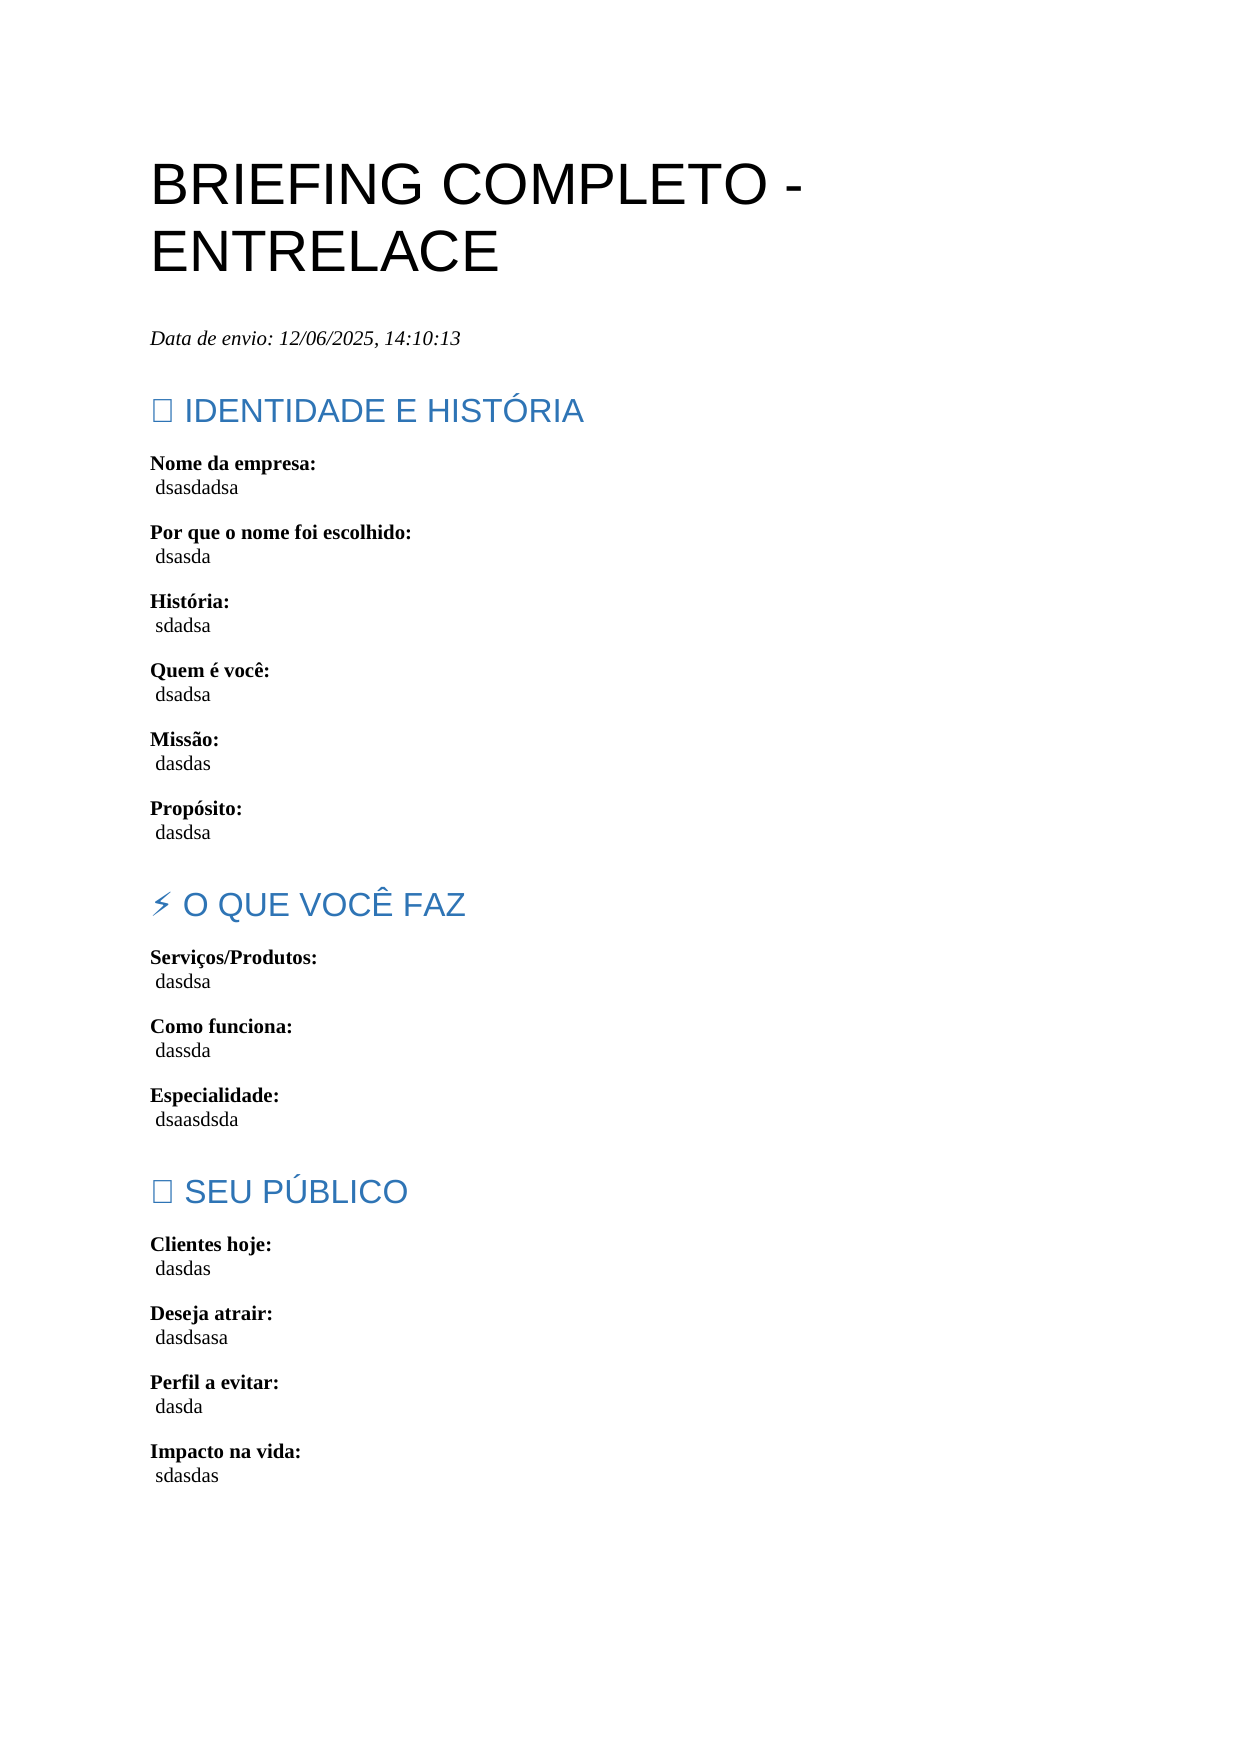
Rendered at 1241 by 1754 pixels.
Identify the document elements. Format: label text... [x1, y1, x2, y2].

text Perfil a evitar: dasda [150, 1369, 1090, 1418]
title BRIEFING COMPLETO - ENTRELACE [150, 150, 1090, 284]
subtitle 🧠 IDENTIDADE E HISTÓRIA [150, 392, 1090, 430]
text Nome da empresa: dsasdadsa [150, 451, 1090, 499]
text Serviços/Produtos: dasdsa [150, 945, 1090, 993]
text Como funciona: dassda [150, 1014, 1090, 1062]
text Por que o nome foi escolhido: dsasda [150, 520, 1090, 568]
text Clientes hoje: dasdas [150, 1232, 1090, 1280]
text História: sdadsa [150, 589, 1090, 637]
text Especialidade: dsaasdsda [150, 1083, 1090, 1131]
text Deseja atrair: dasdsasa [150, 1301, 1090, 1349]
subtitle 👥 SEU PÚBLICO [150, 1172, 1090, 1211]
text Missão: dasdas [150, 727, 1090, 775]
text Quem é você: dsadsa [150, 658, 1090, 706]
text Propósito: dasdsa [150, 796, 1090, 844]
subtitle ⚡ O QUE VOCÊ FAZ [150, 885, 1090, 924]
text Impacto na vida: sdasdas [150, 1438, 1090, 1487]
text Data de envio: 12/06/2025, 14:10:13 [150, 326, 1090, 350]
